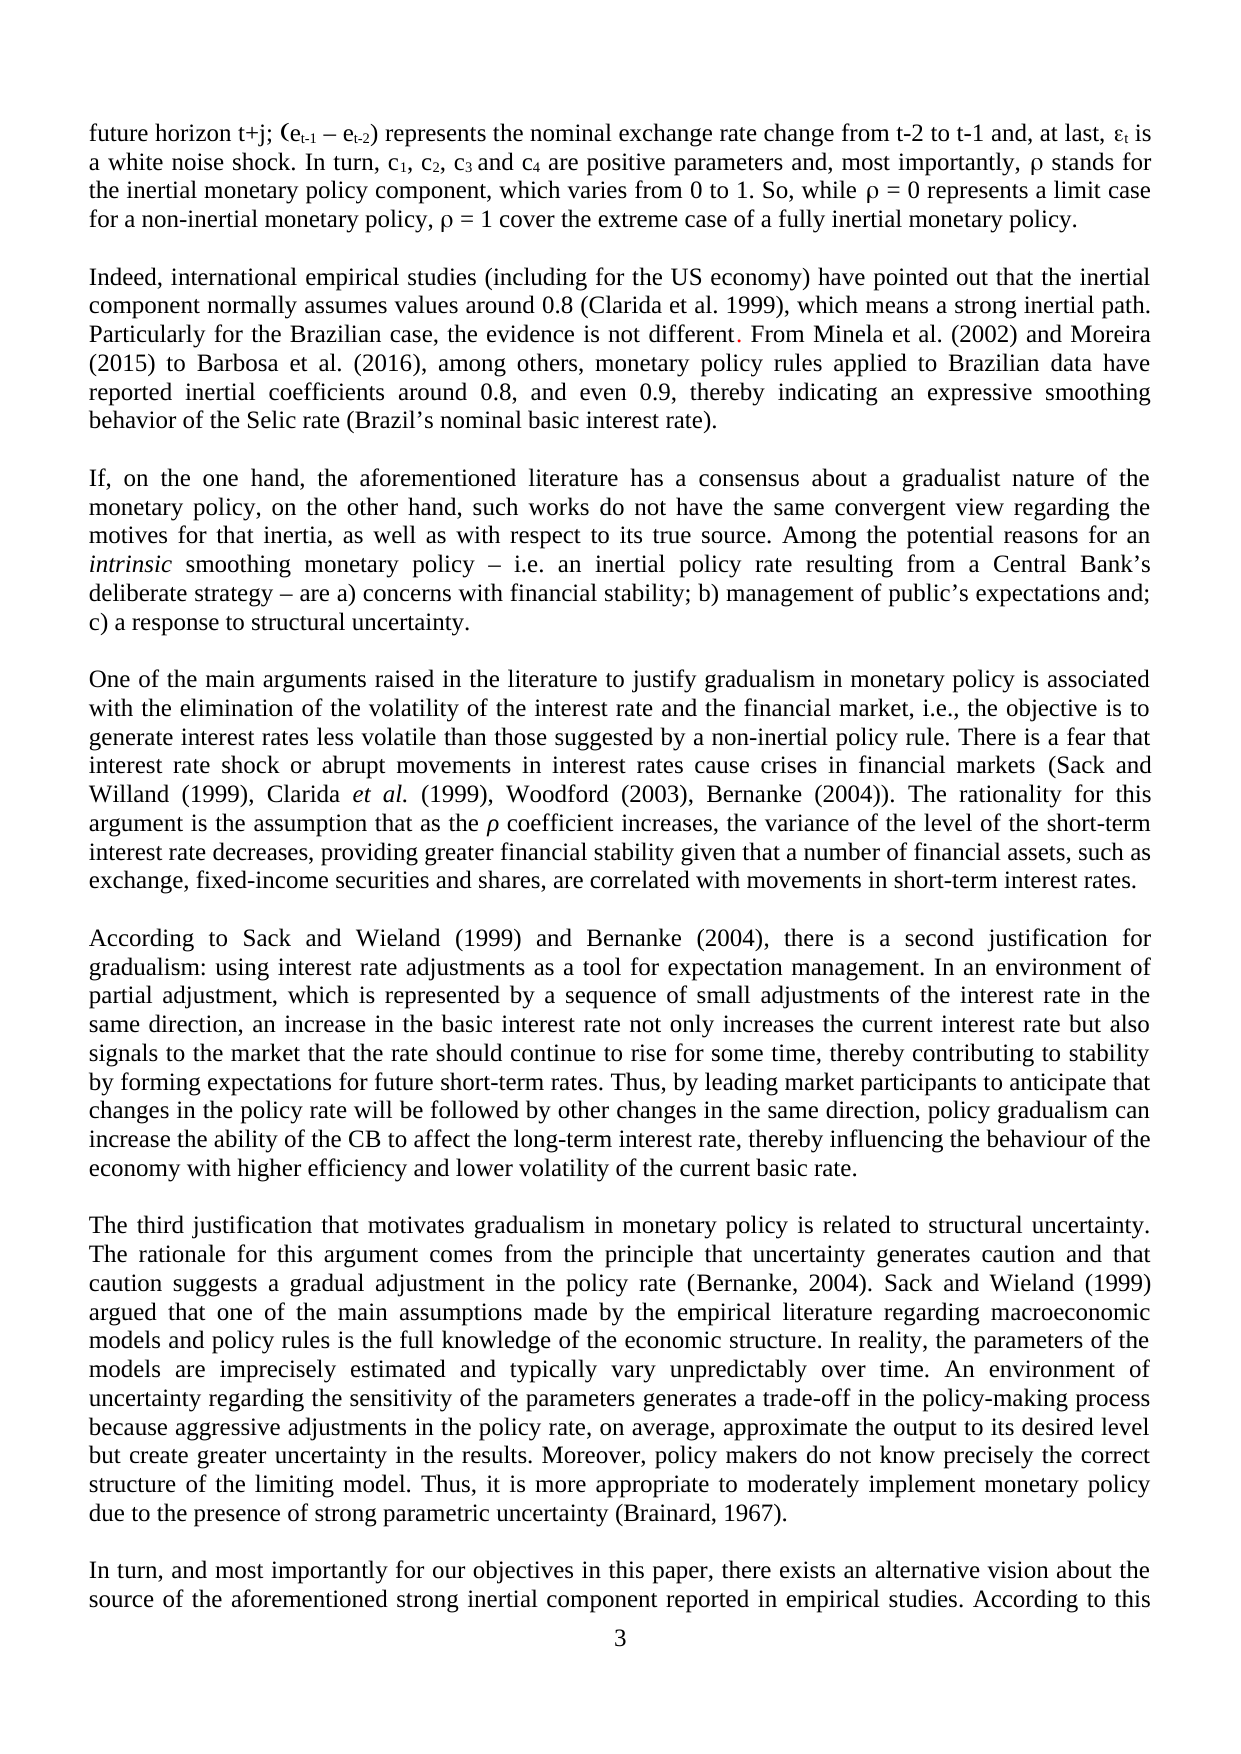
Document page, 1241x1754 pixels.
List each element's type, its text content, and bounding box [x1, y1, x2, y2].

text One of the main arguments raised in the literature to justify gradualism in monetary policy is associated with the elimination of the volatility of the interest rate and the financial market, i.e., the objective is to generate interest rates less volatile than those suggested by a non-inertial policy rule. There is a fear that interest rate shock or abrupt movements in interest rates cause crises in financial markets (Sack and Willand (1999), Clarida et al. (1999), Woodford (2003), Bernanke (2004)). The rationality for this argument is the assumption that as the ρ coefficient increases, the variance of the level of the short-term interest rate decreases, providing greater financial stability given that a number of financial assets, such as exchange, fixed-income securities and shares, are correlated with movements in short-term interest rates. [89, 664, 1152, 894]
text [89, 1556, 1152, 1613]
text According to Sack and Wieland (1999) and Bernanke (2004), there is a second justification for gradualism: using interest rate adjustments as a tool for expectation management. In an environment of partial adjustment, which is represented by a sequence of small adjustments of the interest rate in the same direction, an increase in the basic interest rate not only increases the current interest rate but also signals to the market that the rate should continue to rise for some time, thereby contributing to stability by forming expectations for future short-term rates. Thus, by leading market participants to anticipate that changes in the policy rate will be followed by other changes in the same direction, policy gradualism can increase the ability of the CB to affect the long-term interest rate, thereby influencing the behaviour of the economy with higher efficiency and lower volatility of the current basic rate. [89, 923, 1152, 1182]
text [89, 118, 1152, 233]
text Indeed, international empirical studies (including for the US economy) have pointed out that the inertial component normally assumes values around 0.8 (Clarida et al. 1999), which means a strong inertial path. Particularly for the Brazilian case, the evidence is not different. From Minela et al. (2002) and Moreira (2015) to Barbosa et al. (2016), among others, monetary policy rules applied to Brazilian data have reported inertial coefficients around 0.8, and even 0.9, thereby indicating an expressive smoothing behavior of the Selic rate (Brazil’s nominal basic interest rate). [89, 262, 1152, 434]
text If, on the one hand, the aforementioned literature has a consensus about a gradualist nature of the monetary policy, on the other hand, such works do not have the same convergent view regarding the motives for that inertia, as well as with respect to its true source. Among the potential reasons for an intrinsic smoothing monetary policy – i.e. an inertial policy rate resulting from a Central Bank’s deliberate strategy – are a) concerns with financial stability; b) management of public’s expectations and; c) a response to structural uncertainty. [89, 463, 1152, 636]
text The third justification that motivates gradualism in monetary policy is related to structural uncertainty. The rationale for this argument comes from the principle that uncertainty generates caution and that caution suggests a gradual adjustment in the policy rate (Bernanke, 2004). Sack and Wieland (1999) argued that one of the main assumptions made by the empirical literature regarding macroeconomic models and policy rules is the full knowledge of the economic structure. In reality, the parameters of the models are imprecisely estimated and typically vary unpredictably over time. An environment of uncertainty regarding the sensitivity of the parameters generates a trade-off in the policy-making process because aggressive adjustments in the policy rate, on average, approximate the output to its desired level but create greater uncertainty in the results. Moreover, policy makers do not know precisely the correct structure of the limiting model. Thus, it is more appropriate to moderately implement monetary policy due to the presence of strong parametric uncertainty (Brainard, 1967). [89, 1211, 1152, 1527]
